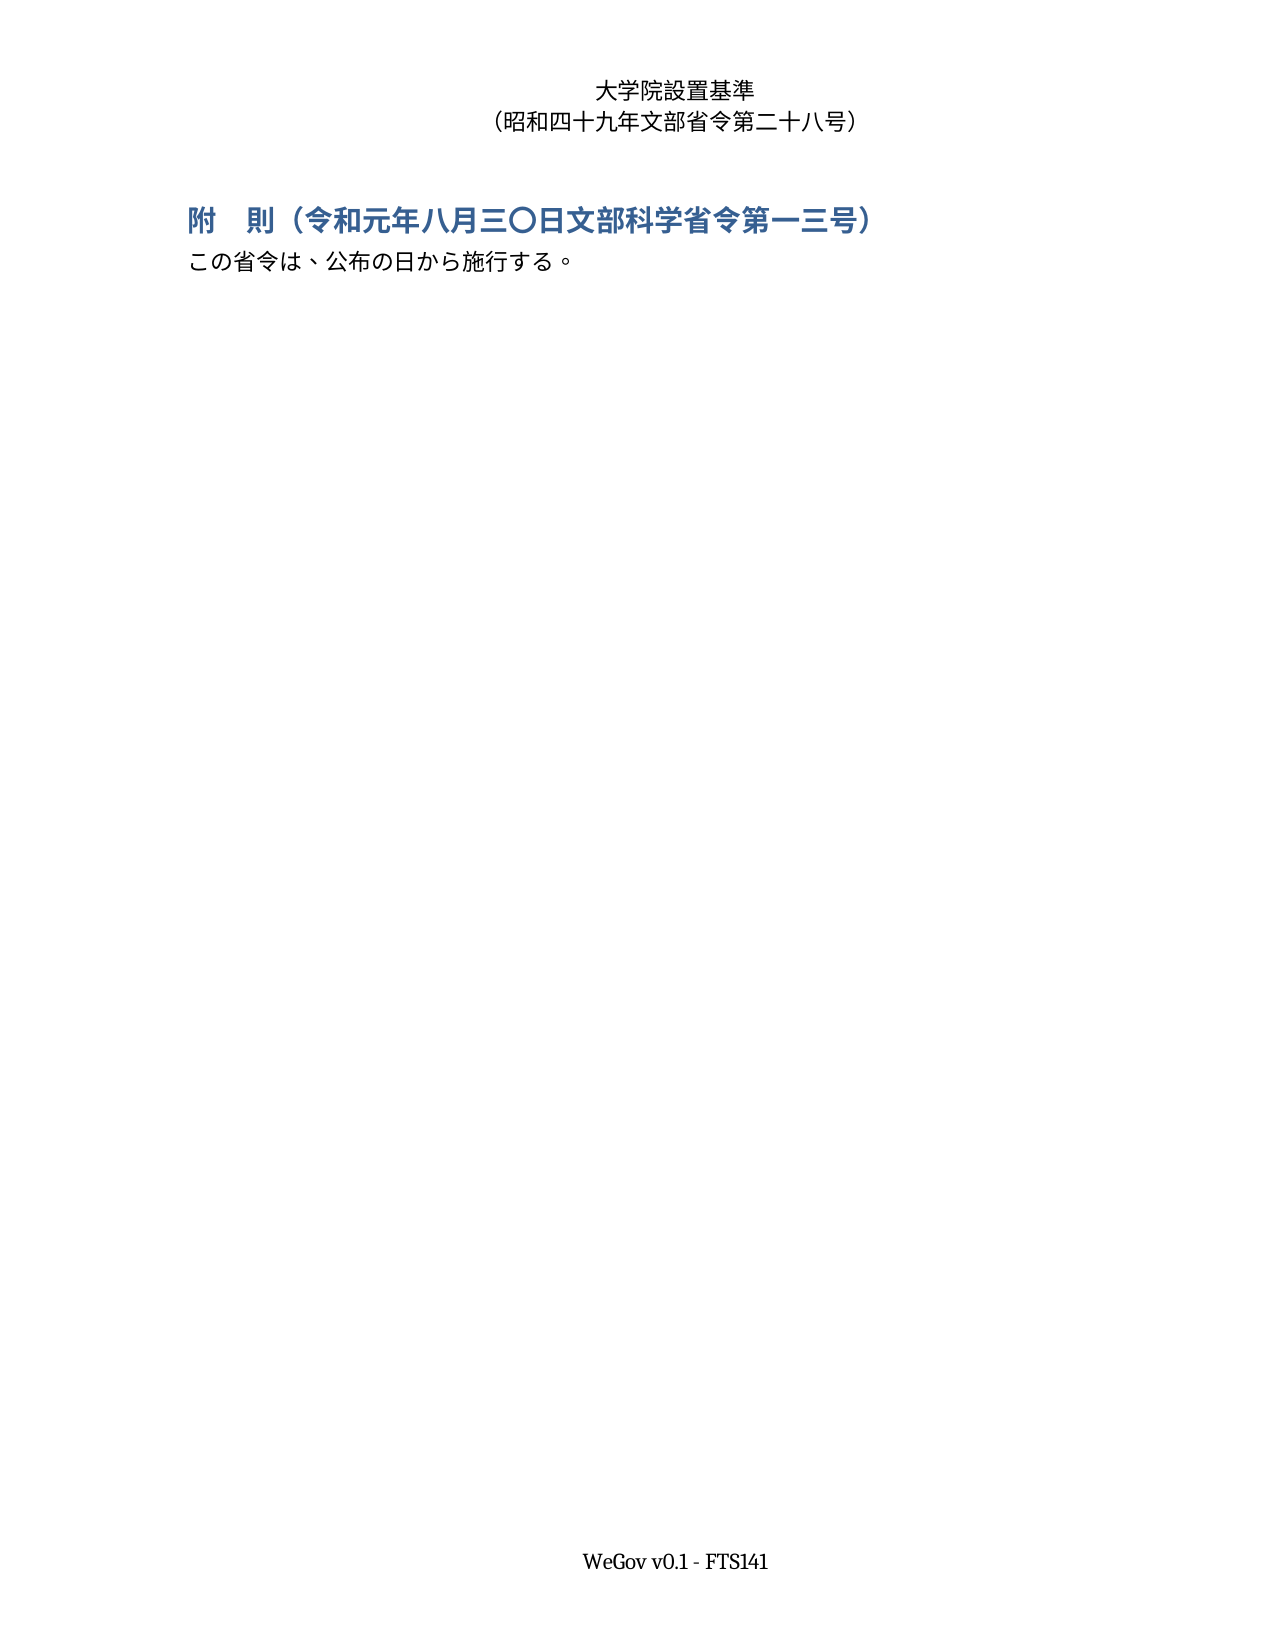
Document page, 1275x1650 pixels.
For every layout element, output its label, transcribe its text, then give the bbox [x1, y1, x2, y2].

subtitle 附 則（令和元年八月三〇日文部科学省令第一三号） [187, 200, 1087, 240]
text この省令は、公布の日から施行する。 [187, 246, 1087, 277]
